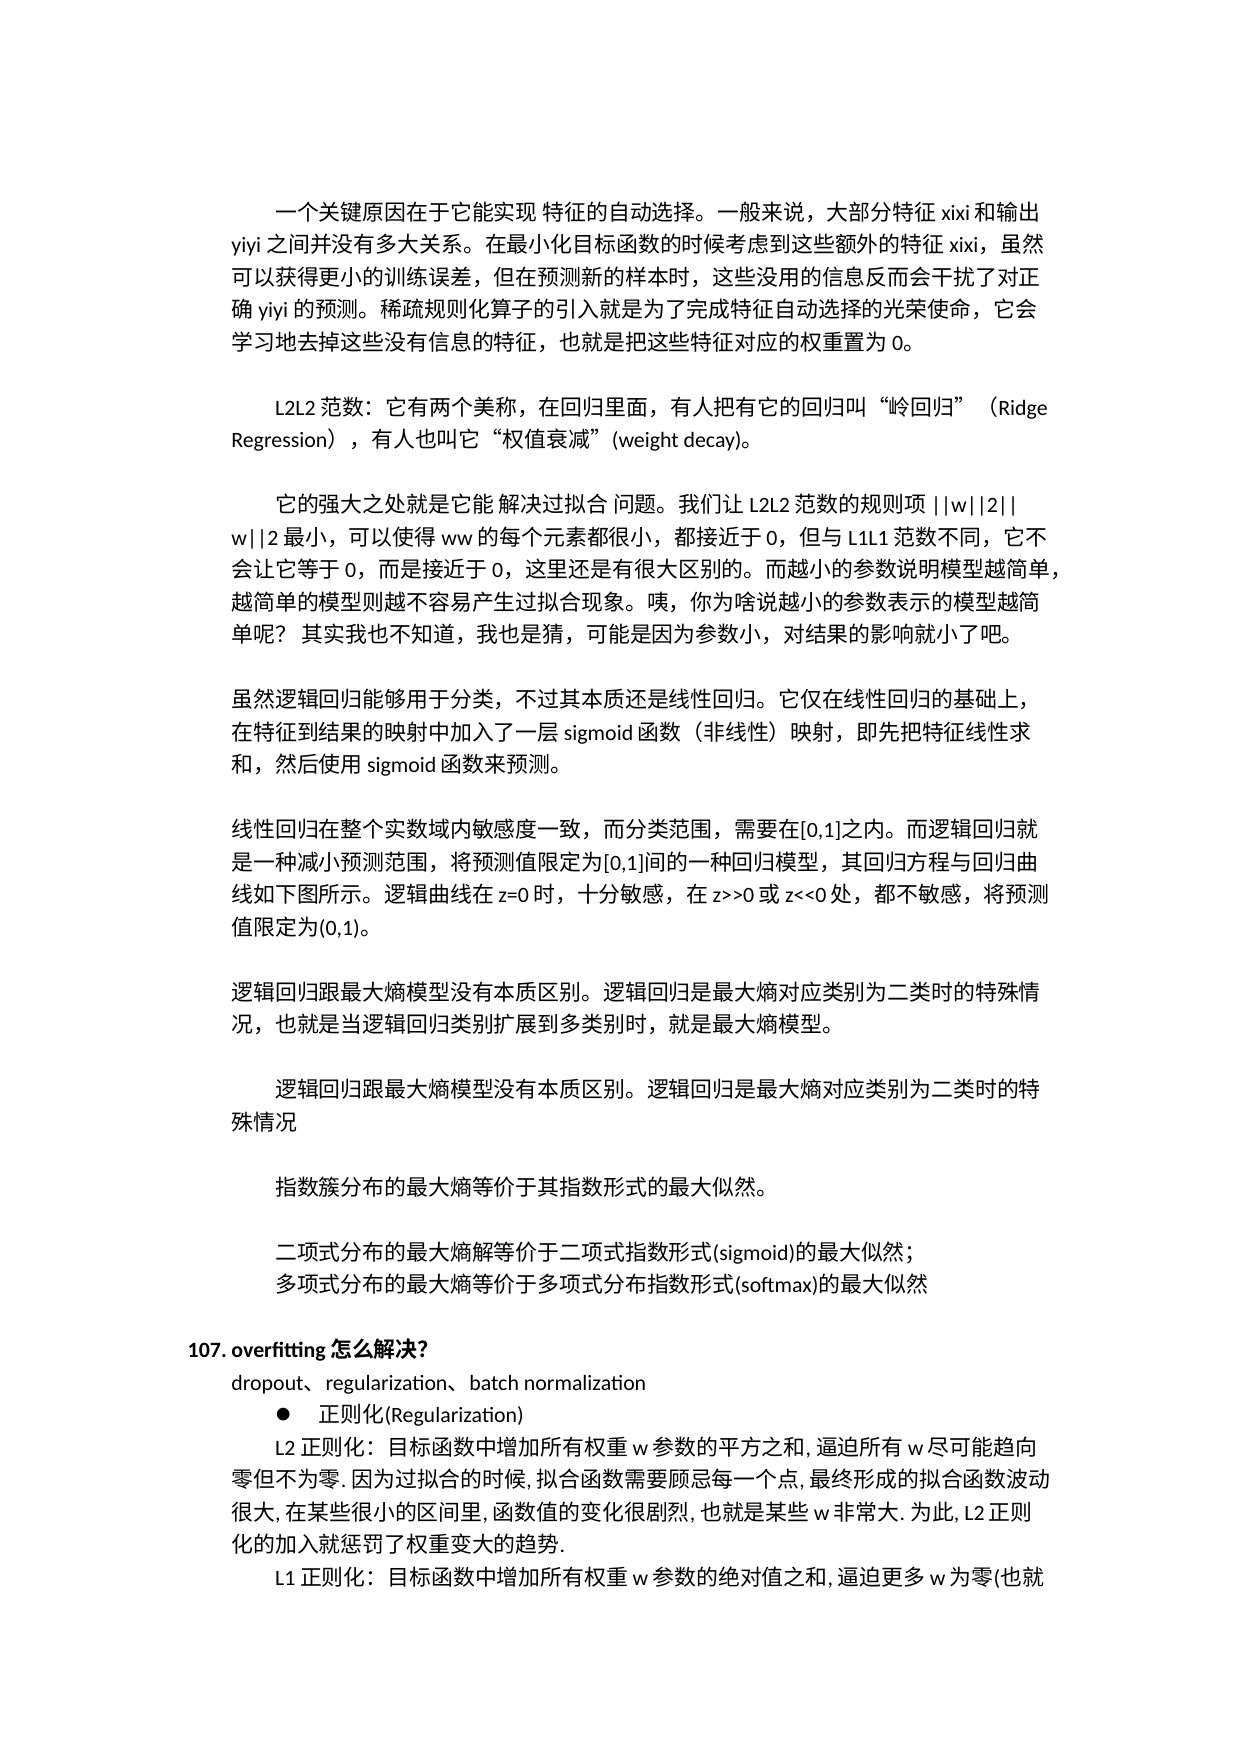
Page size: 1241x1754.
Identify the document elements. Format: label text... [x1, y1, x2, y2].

list 正则化(Regularization) [275, 1397, 1053, 1429]
list 指数簇分布的最大熵等价于其指数形式的最大似然。 [231, 1169, 1053, 1202]
list 逻辑回归跟最大熵模型没有本质区别。逻辑回归是最大熵对应类别为二类时的特殊情况 [231, 1072, 1053, 1137]
list 线性回归在整个实数域内敏感度一致，而分类范围，需要在[0,1]之内。而逻辑回归就是一种减小预测范围，将预测值限定为[0,1]间的一种回归模型，其回归方程与回归曲线如下图所示。逻辑曲线在z=0时，十分敏感，在z>>0或z<<0处，都不敏感，将预测值限定为(0,1)。 [231, 812, 1053, 942]
list L2L2范数：它有两个美称，在回归里面，有人把有它的回归叫“岭回归”（Ridge Regression），有人也叫它“权值衰减”(weight decay)。 [231, 389, 1053, 454]
list dropout、regularization、batch normalization [231, 1364, 1053, 1397]
list 逻辑回归跟最大熵模型没有本质区别。逻辑回归是最大熵对应类别为二类时的特殊情况，也就是当逻辑回归类别扩展到多类别时，就是最大熵模型。 [231, 974, 1053, 1039]
list 它的强大之处就是它能 解决过拟合 问题。我们让 L2L2 范数的规则项 ||w||2||w||2 最小，可以使得 ww 的每个元素都很小，都接近于0，但与 L1L1 范数不同，它不会让它等于0，而是接近于0，这里还是有很大区别的。而越小的参数说明模型越简单，越简单的模型则越不容易产生过拟合现象。咦，你为啥说越小的参数表示的模型越简单呢？ 其实我也不知道，我也是猜，可能是因为参数小，对结果的影响就小了吧。 [231, 487, 1053, 649]
list overfitting怎么解决？ [187, 1332, 1053, 1364]
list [231, 1559, 1053, 1592]
list 一个关键原因在于它能实现 特征的自动选择。一般来说，大部分特征 xixi和输出 yiyi 之间并没有多大关系。在最小化目标函数的时候考虑到这些额外的特征 xixi，虽然可以获得更小的训练误差，但在预测新的样本时，这些没用的信息反而会干扰了对正确 yiyi 的预测。稀疏规则化算子的引入就是为了完成特征自动选择的光荣使命，它会学习地去掉这些没有信息的特征，也就是把这些特征对应的权重置为0。 [231, 194, 1053, 357]
list 二项式分布的最大熵解等价于二项式指数形式(sigmoid)的最大似然； [231, 1234, 1053, 1267]
list 多项式分布的最大熵等价于多项式分布指数形式(softmax)的最大似然 [231, 1267, 1053, 1299]
list L2正则化：目标函数中增加所有权重w参数的平方之和, 逼迫所有w尽可能趋向零但不为零. 因为过拟合的时候, 拟合函数需要顾忌每一个点, 最终形成的拟合函数波动很大, 在某些很小的区间里, 函数值的变化很剧烈, 也就是某些w非常大. 为此, L2正则化的加入就惩罚了权重变大的趋势. [231, 1429, 1053, 1559]
list 虽然逻辑回归能够用于分类，不过其本质还是线性回归。它仅在线性回归的基础上，在特征到结果的映射中加入了一层sigmoid函数（非线性）映射，即先把特征线性求和，然后使用sigmoid函数来预测。 [231, 682, 1053, 779]
